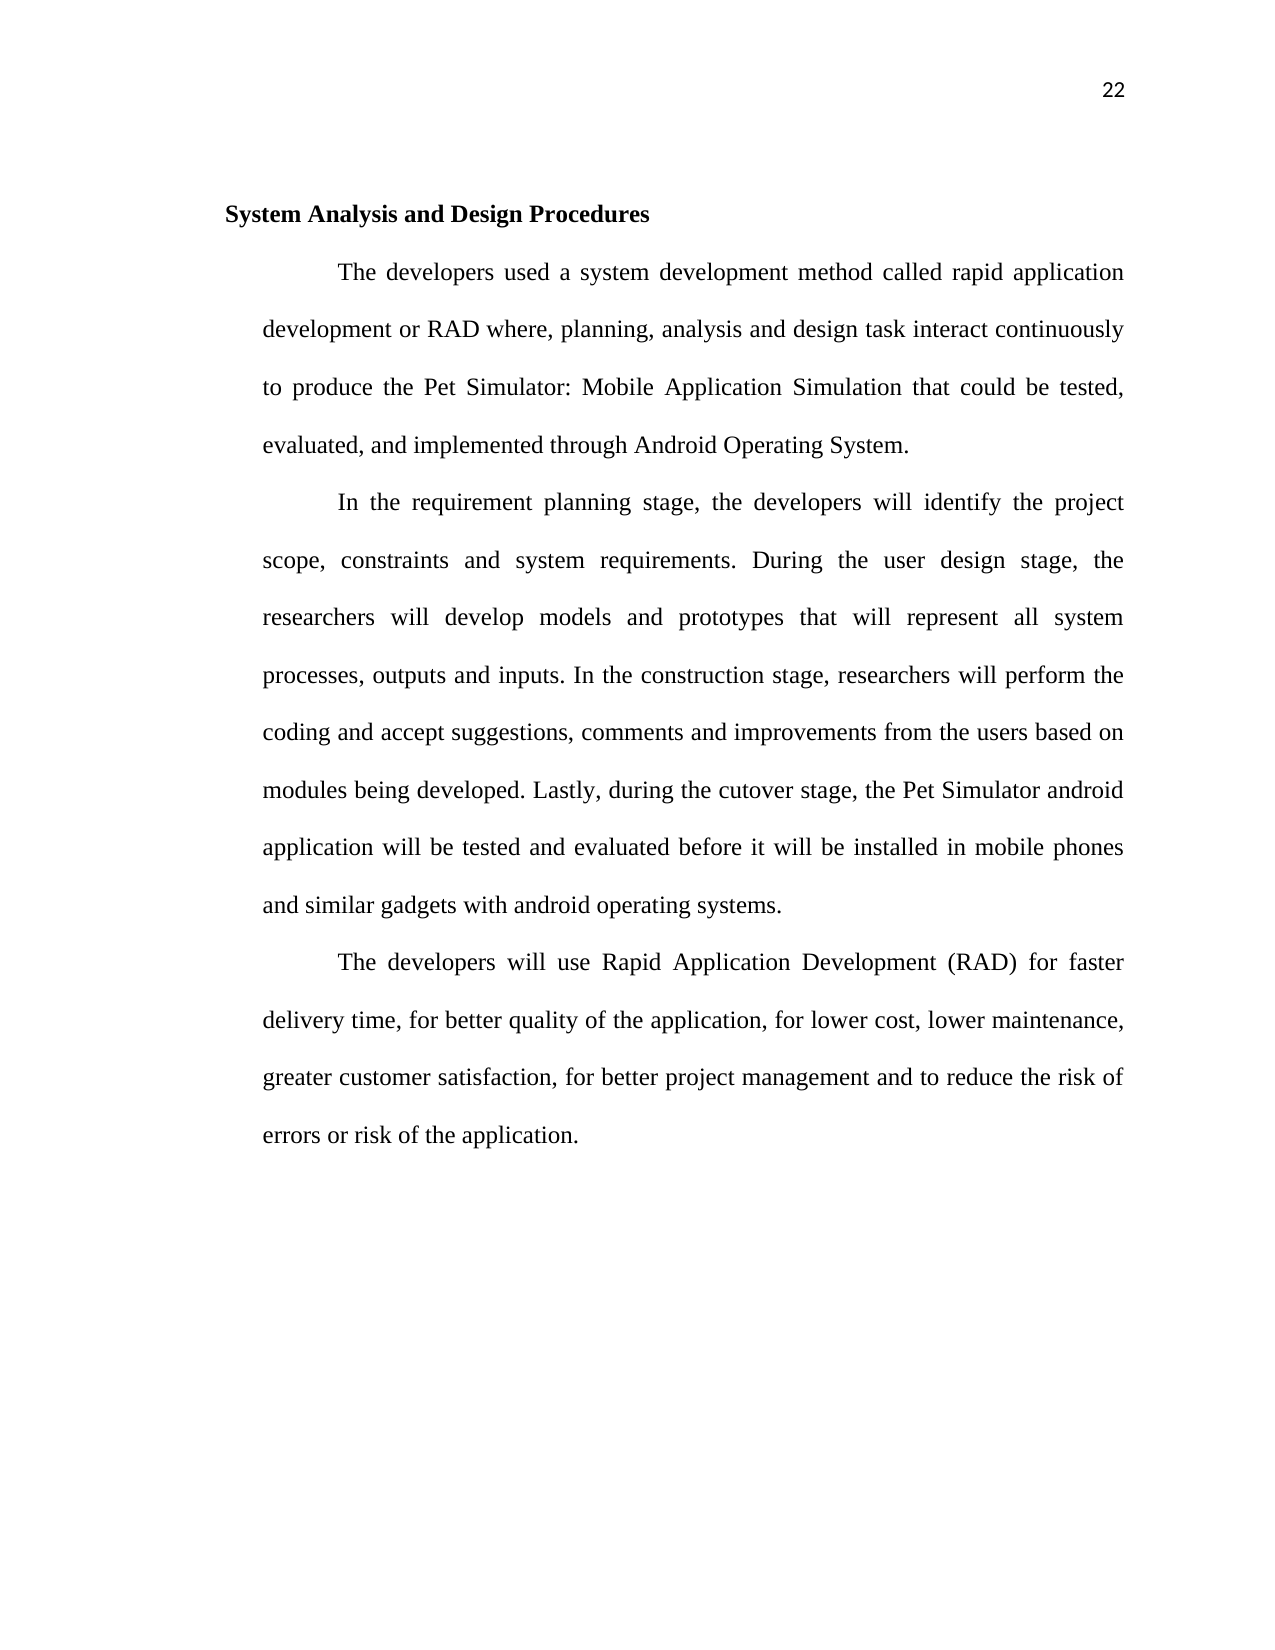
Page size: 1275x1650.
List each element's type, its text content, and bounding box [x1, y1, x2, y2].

text The developers used a system development method called rapid application development or RAD where, planning, analysis and design task interact continuously to produce the Pet Simulator: Mobile Application Simulation that could be tested, evaluated, and implemented through Android Operating System. [262, 257, 1125, 459]
text In the requirement planning stage, the developers will identify the project scope, constraints and system requirements. During the user design stage, the researchers will develop models and prototypes that will represent all system processes, outputs and inputs. In the construction stage, researchers will perform the coding and accept suggestions, comments and improvements from the users based on modules being developed. Lastly, during the cutover stage, the Pet Simulator android application will be tested and evaluated before it will be installed in mobile phones and similar gadgets with android operating systems. [262, 487, 1125, 919]
text The developers will use Rapid Application Development (RAD) for faster delivery time, for better quality of the application, for lower cost, lower maintenance, greater customer satisfaction, for better project management and to reduce the risk of errors or risk of the application. [262, 947, 1125, 1149]
text System Analysis and Design Procedures [225, 199, 1125, 228]
